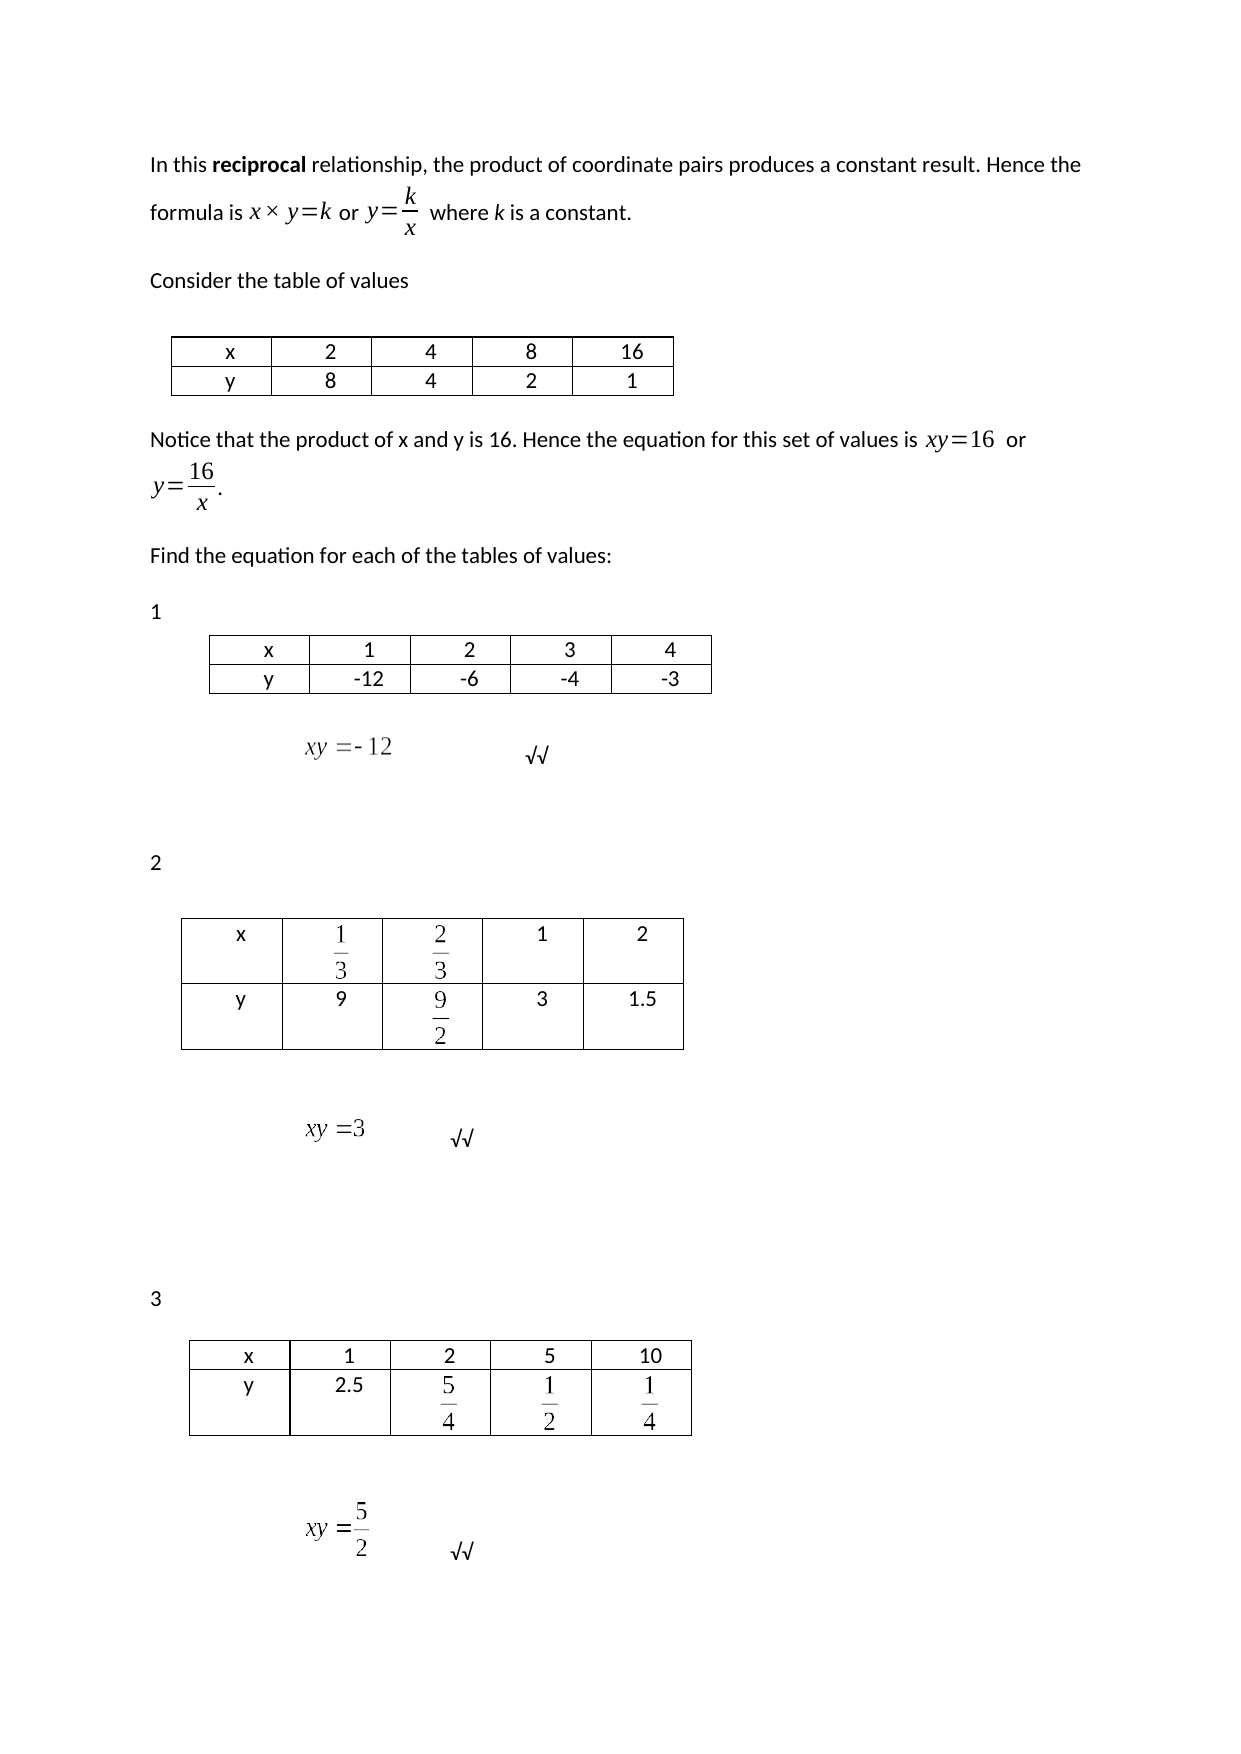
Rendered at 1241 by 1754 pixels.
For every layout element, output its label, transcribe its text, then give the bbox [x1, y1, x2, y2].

table_cell y [210, 665, 309, 693]
table_header 1 [291, 1341, 390, 1369]
text √√ [150, 1496, 1090, 1566]
table_cell -12 [310, 665, 410, 693]
table_header x [172, 338, 271, 366]
table_cell 1 [573, 367, 673, 394]
table_cell [663, 1370, 691, 1434]
table_cell 2.5 [291, 1370, 390, 1434]
table_header 5 [491, 1341, 591, 1369]
table_cell 4 [372, 367, 472, 394]
table_header [352, 919, 382, 983]
text Consider the table of values [150, 266, 1090, 294]
table_cell -3 [612, 665, 711, 693]
text 2 [150, 848, 1090, 877]
text √√ [225, 1114, 1090, 1153]
table_header x [190, 1341, 289, 1369]
table_header 1 [483, 919, 583, 983]
table_header 3 [511, 636, 611, 663]
text 1 [150, 597, 1090, 625]
table_header 2 [391, 1341, 490, 1369]
table_header 2 [584, 919, 683, 983]
table_cell y [190, 1370, 289, 1434]
table_cell -6 [411, 665, 510, 693]
table_cell y [182, 984, 282, 1049]
text Notice that the product of x and y is 16. Hence the equation for this set of values is or . [150, 425, 1090, 516]
table_cell [383, 984, 429, 1049]
table_header [383, 919, 429, 983]
table_cell [592, 1370, 638, 1434]
table_cell 8 [272, 367, 371, 394]
text √√ [150, 731, 1090, 771]
table_header x [182, 919, 282, 983]
table_header x [210, 636, 309, 663]
table_header 2 [272, 338, 371, 366]
table_cell [454, 984, 482, 1049]
table_cell [562, 1370, 591, 1434]
table_cell 2 [473, 367, 572, 394]
table_cell [491, 1370, 537, 1434]
table_cell 1.5 [584, 984, 683, 1049]
table_cell -4 [511, 665, 611, 693]
text Find the equation for each of the tables of values: [150, 541, 1090, 569]
table_header [283, 919, 329, 983]
text In this reciprocal relationship, the product of coordinate pairs produces a constant result. Hence the formula is or where k is a constant. [150, 150, 1090, 241]
text 3 [150, 1284, 1090, 1312]
table_cell y [172, 367, 271, 394]
table_header 4 [612, 636, 711, 663]
table_header 1 [310, 636, 410, 663]
table_header 4 [372, 338, 472, 366]
table_cell [391, 1370, 437, 1434]
table_cell 9 [283, 984, 382, 1049]
table_header 8 [473, 338, 572, 366]
table_header 16 [573, 338, 673, 366]
table_header 2 [411, 636, 510, 663]
table_header [454, 919, 482, 983]
table_cell [462, 1370, 490, 1434]
table_cell 3 [483, 984, 583, 1049]
table_header 10 [592, 1341, 691, 1369]
